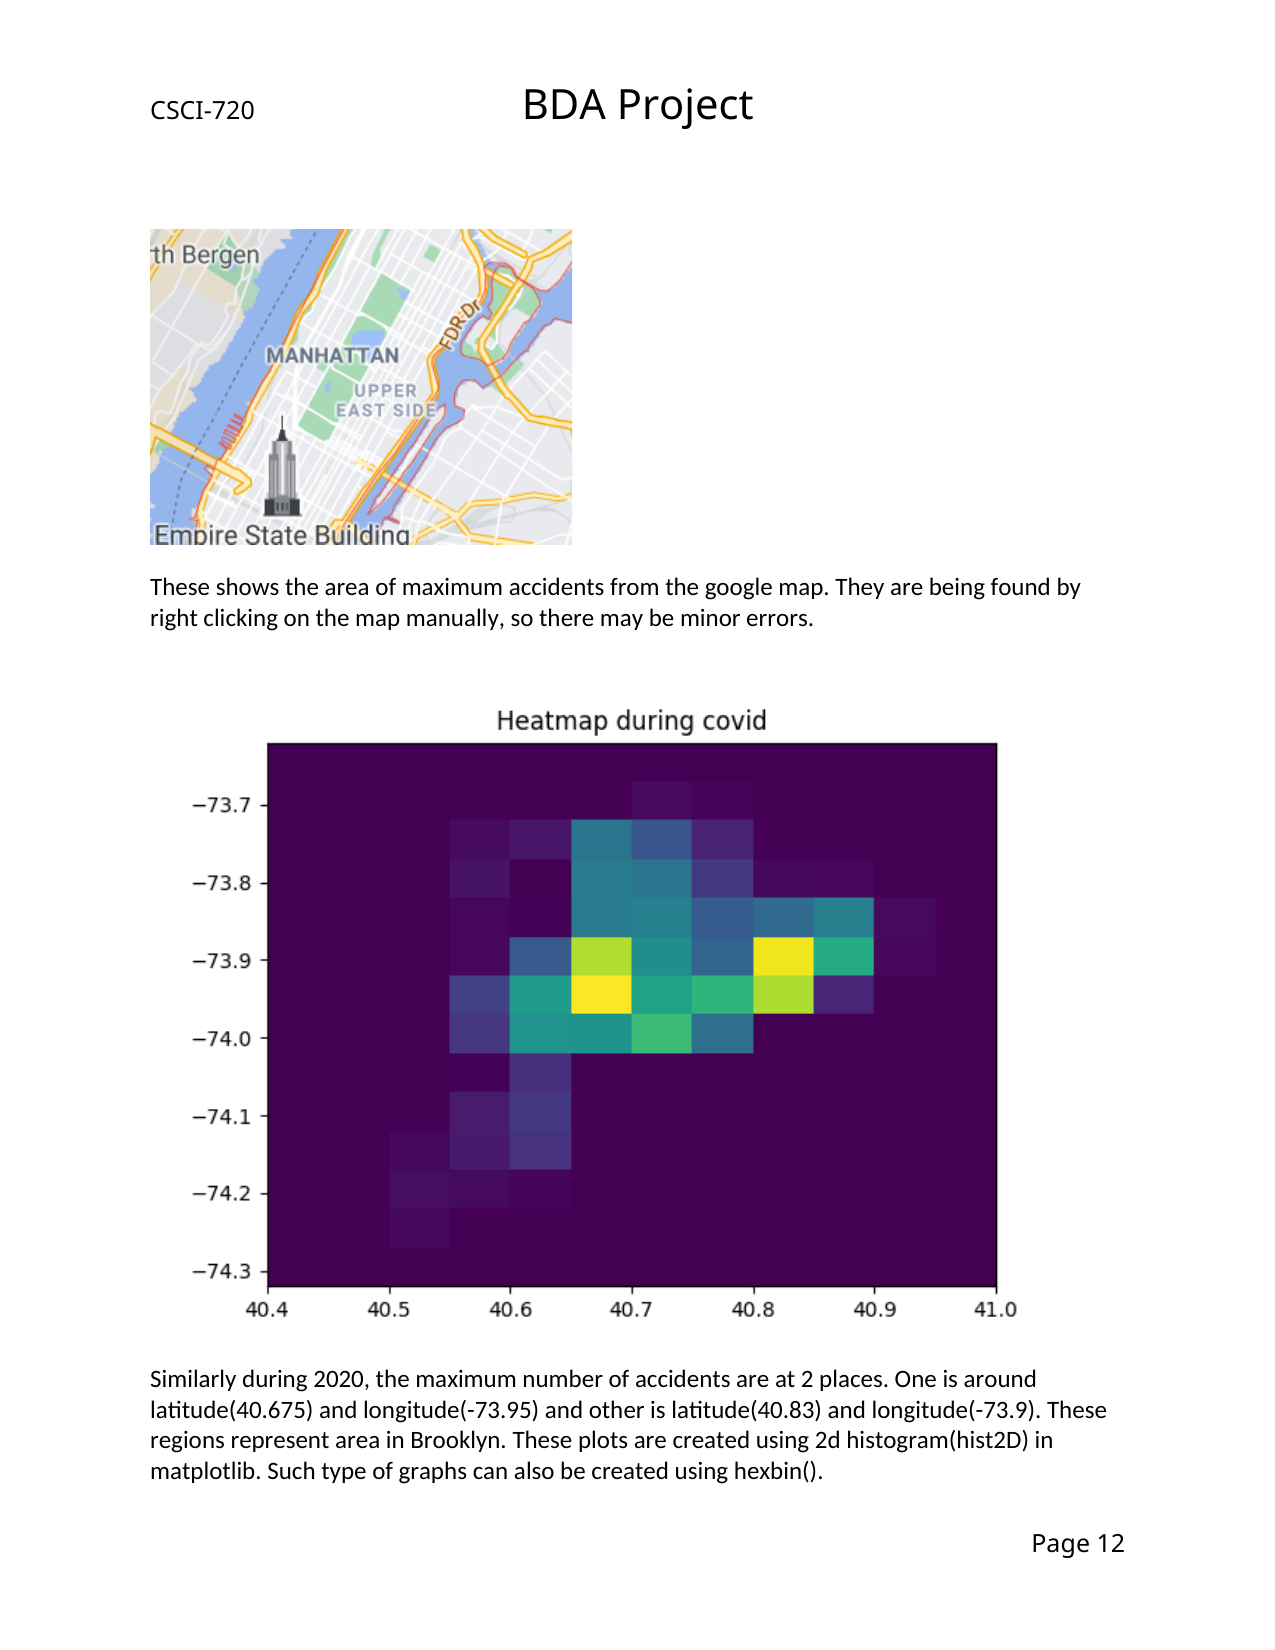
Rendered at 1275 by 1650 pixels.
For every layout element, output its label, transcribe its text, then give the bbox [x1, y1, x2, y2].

picture [150, 229, 573, 545]
text These shows the area of maximum accidents from the google map. They are being found by right clicking on the map manually, so there may be minor errors. [150, 571, 1125, 632]
picture [150, 658, 1090, 1364]
text Similarly during 2020, the maximum number of accidents are at 2 places. One is around latitude(40.675) and longitude(-73.95) and other is latitude(40.83) and longitude(-73.9). These regions represent area in Brooklyn. These plots are created using 2d histogram(hist2D) in matplotlib. Such type of graphs can also be created using hexbin(). [150, 1363, 1125, 1486]
